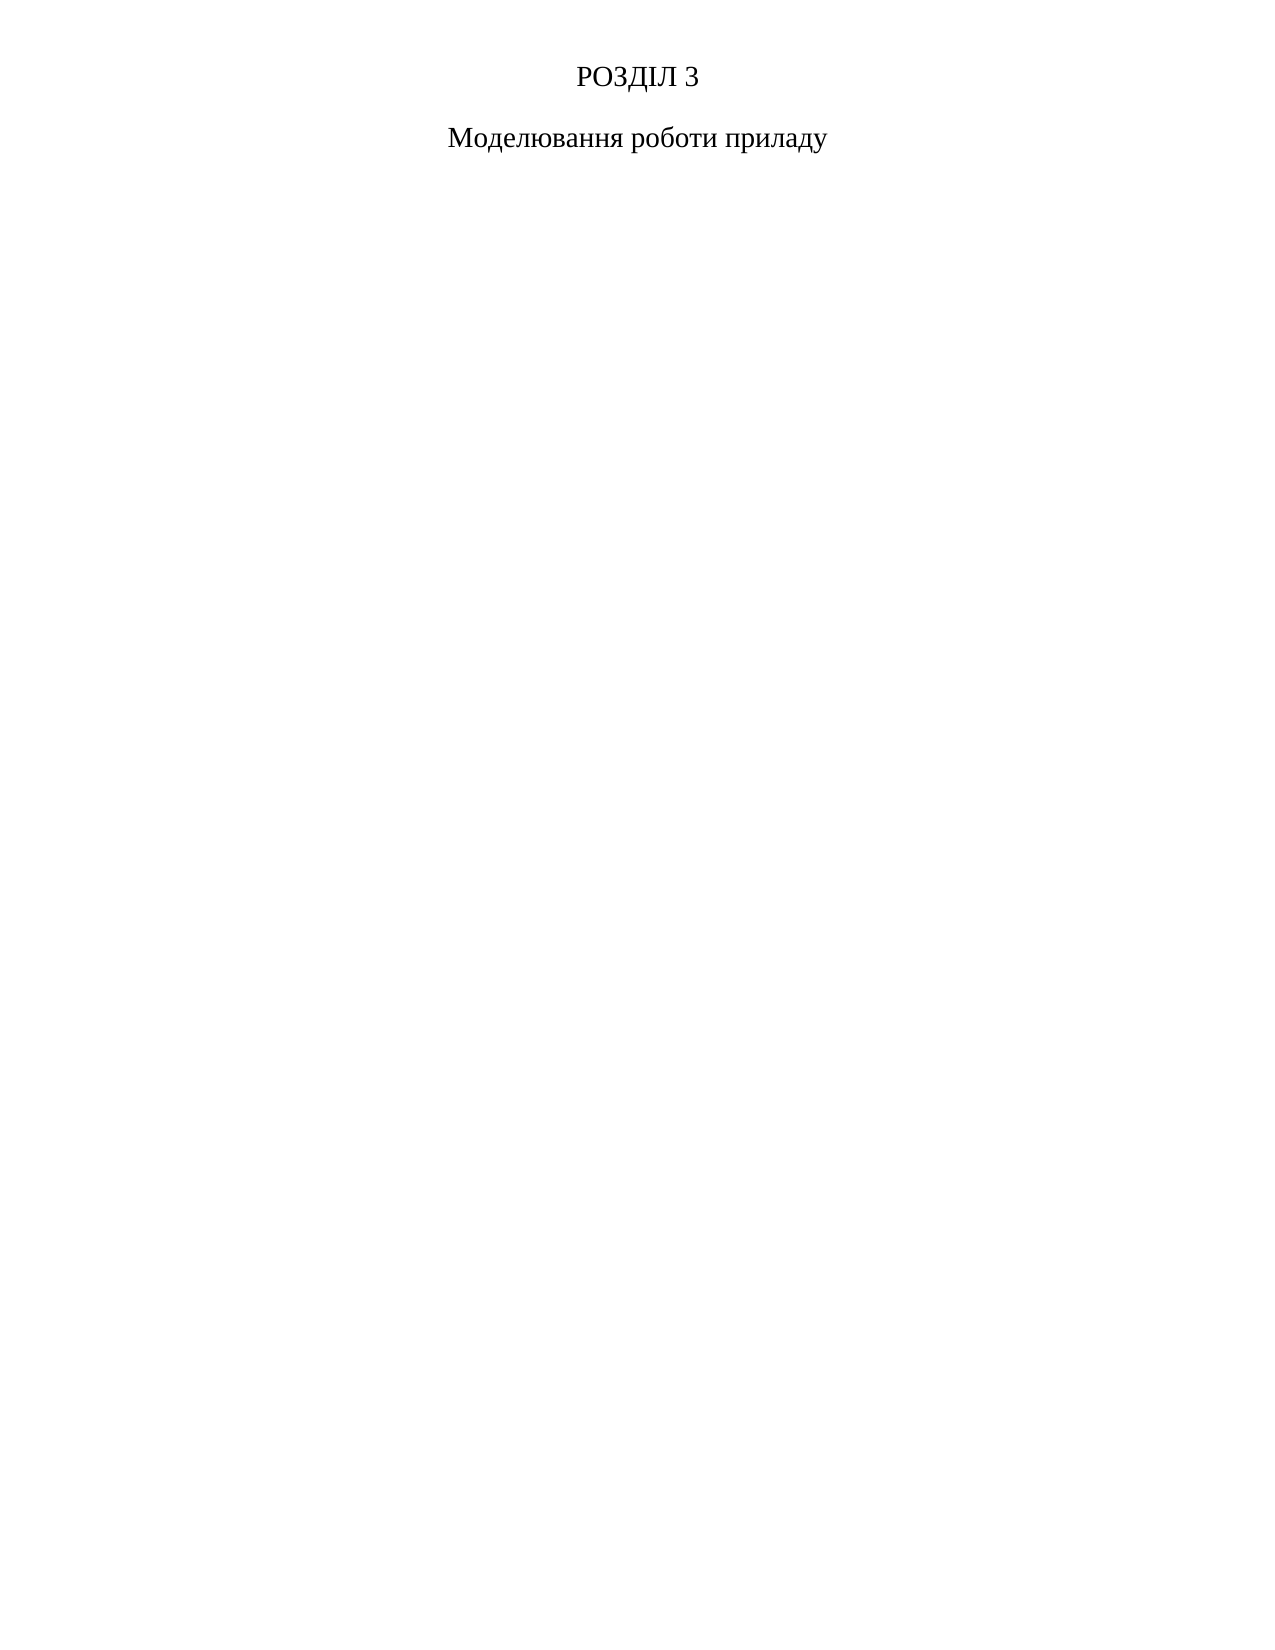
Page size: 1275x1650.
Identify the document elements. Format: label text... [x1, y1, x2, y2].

text РОЗДІЛ 3 [150, 59, 1125, 93]
text Моделювання роботи приладу [150, 120, 1125, 154]
